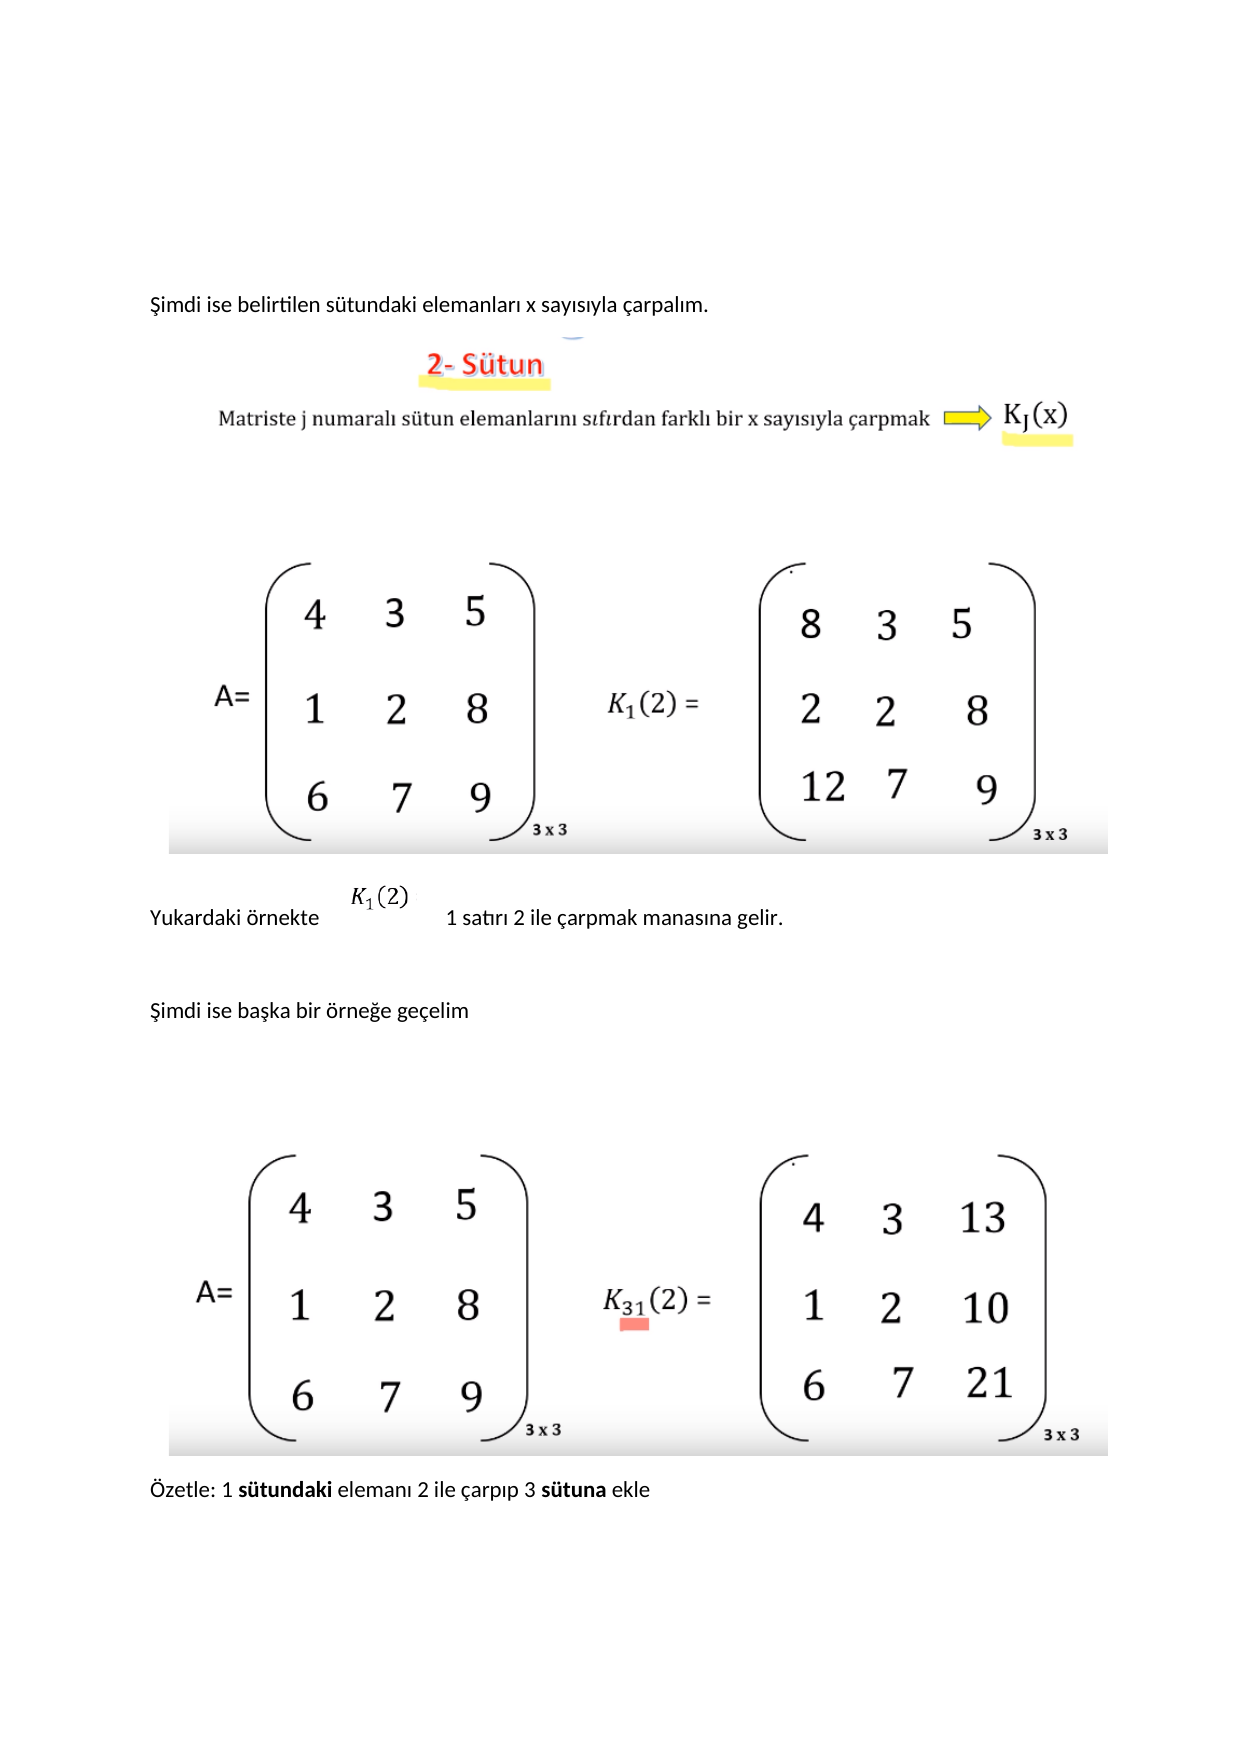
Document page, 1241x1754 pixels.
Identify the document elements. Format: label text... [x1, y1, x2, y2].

text Yukardaki örnekte 1 satırı 2 ile çarpmak manasına gelir. [150, 872, 1090, 931]
text Şimdi ise başka bir örneğe geçelim [150, 997, 1090, 1025]
text Özetle: 1 sütundaki elemanı 2 ile çarpıp 3 sütuna ekle [150, 1475, 1090, 1503]
text Şimdi ise belirtilen sütundaki elemanları x sayısıyla çarpalım. [150, 291, 1090, 319]
